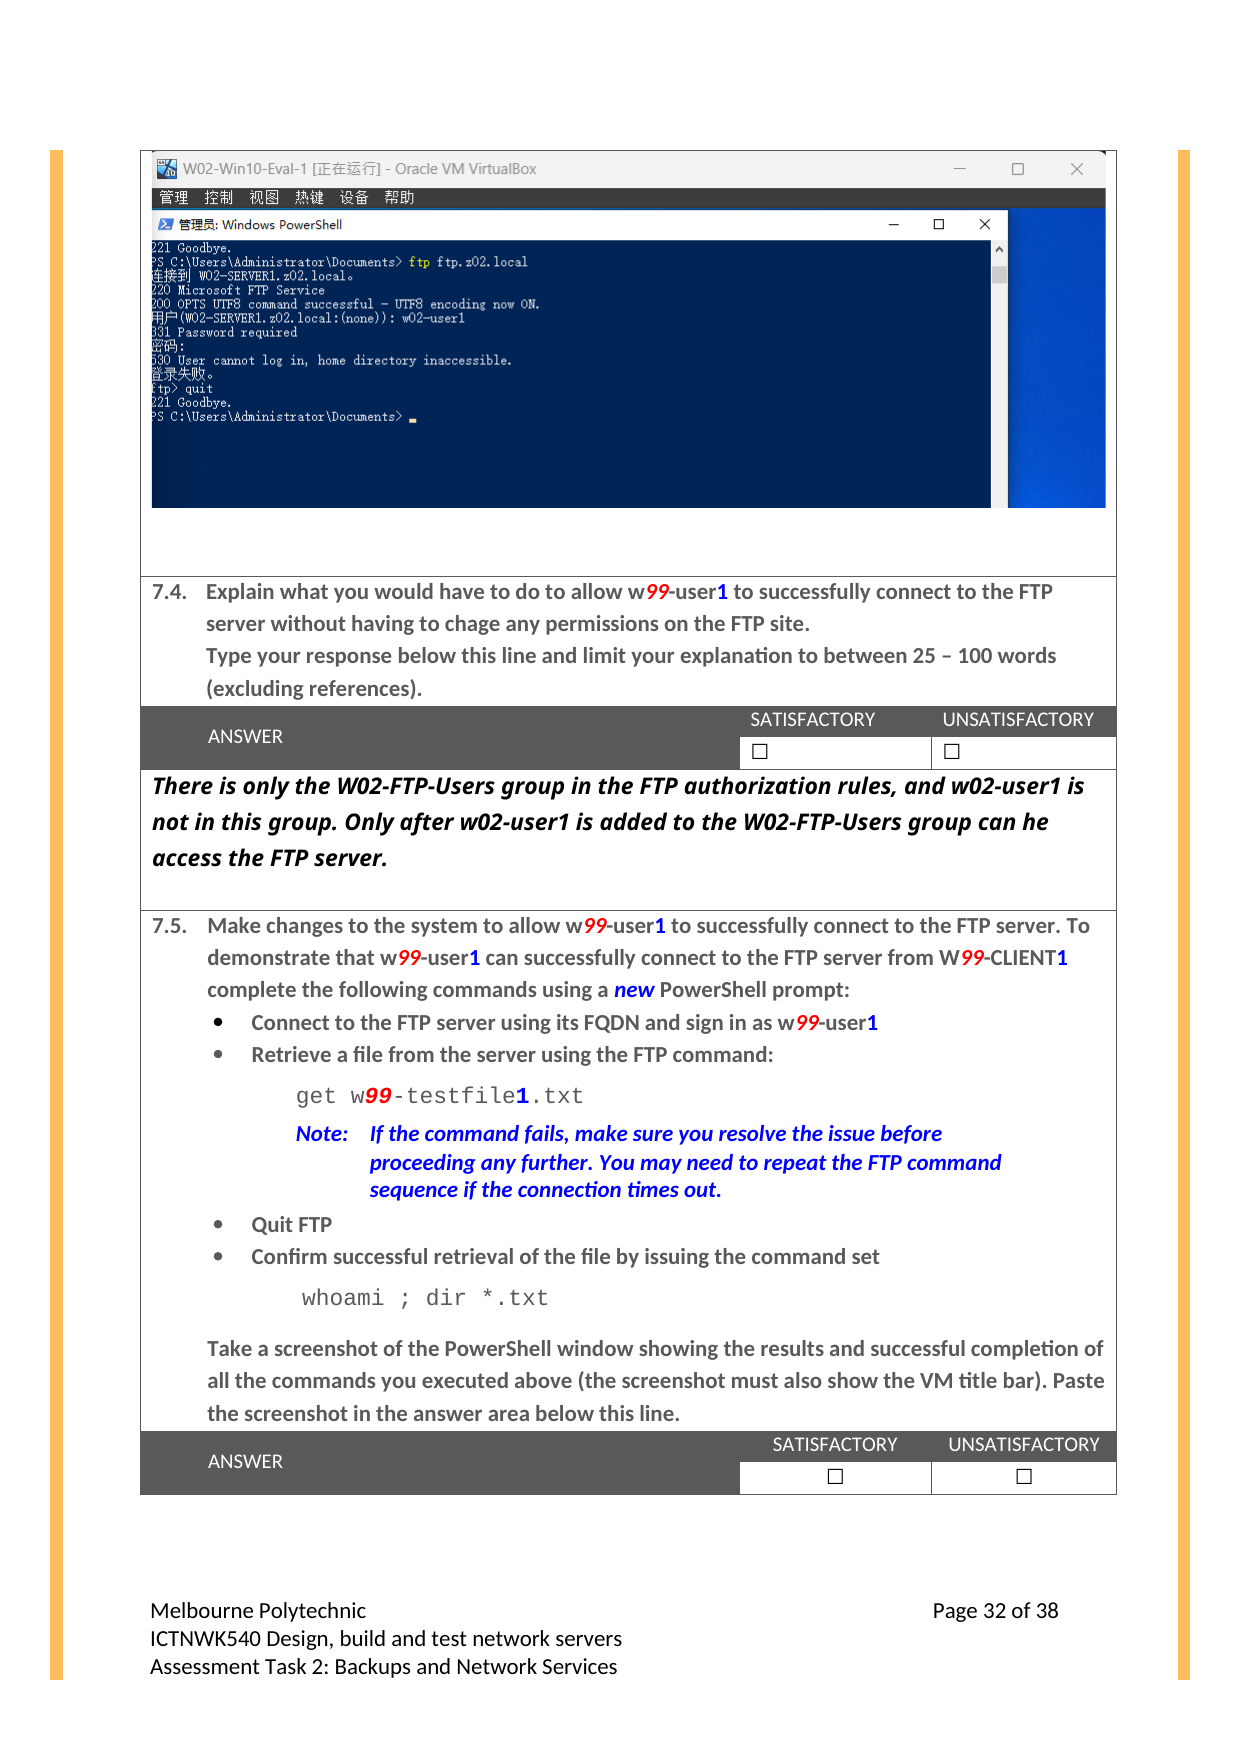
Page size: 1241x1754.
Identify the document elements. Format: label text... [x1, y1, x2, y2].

picture [151, 151, 1106, 508]
table_cell Make changes to the system to allow w99-user1 to successfully connect to the FTP server. To demonstrate that w99-user1 can successfully connect to the FTP server from W99-CLIENT1 complete the following commands using a new PowerShell prompt: Connect to the FTP server using its FQDN and sign in as w99-user1 Retrieve a file from the server using the FTP command: get w99-testfile1.txt Quit FTP Confirm successful retrieval of the file by issuing the command set whoami ; dir *.txt Take a screenshot of the PowerShell window showing the results and successful completion of all the commands you executed above (the screenshot must also show the VM title bar). Paste the screenshot in the answer area below this line. [141, 911, 1116, 1431]
table_cell ANSWER [141, 707, 739, 769]
table_cell SATISFACTORY [740, 1432, 931, 1461]
table_cell UNSATISFACTORY [932, 707, 1116, 736]
table_cell UNSATISFACTORY [932, 1432, 1116, 1461]
table_cell ANSWER [141, 1432, 739, 1494]
table_cell [141, 151, 1116, 576]
table_cell SATISFACTORY [740, 707, 931, 736]
table_cell There is only the W02-FTP-Users group in the FTP authorization rules, and w02-user1 is not in this group. Only after w02-user1 is added to the W02-FTP-Users group can he access the FTP server. [141, 770, 1116, 910]
table_cell Explain what you would have to do to allow w99-user1 to successfully connect to the FTP server without having to chage any permissions on the FTP site. Type your response below this line and limit your explanation to between 25 – 100 words (excluding references). [141, 577, 1116, 706]
